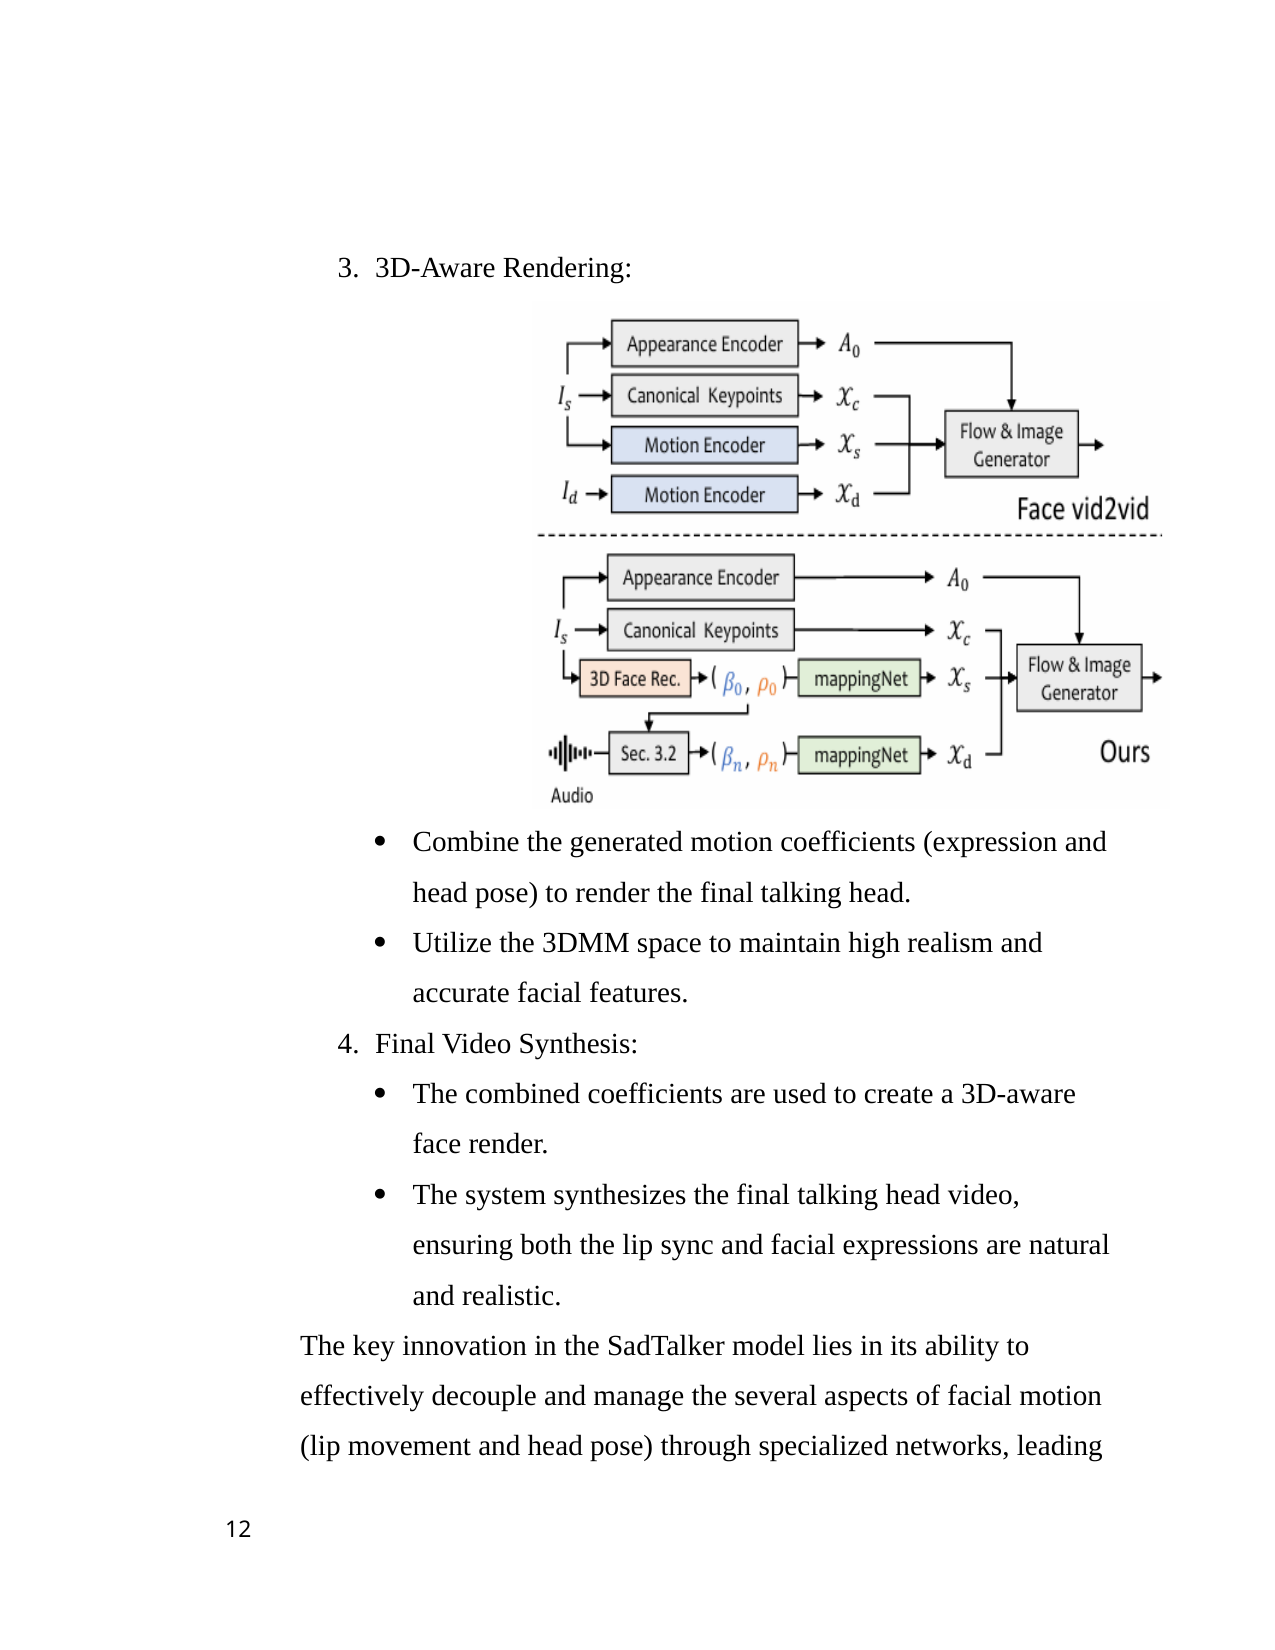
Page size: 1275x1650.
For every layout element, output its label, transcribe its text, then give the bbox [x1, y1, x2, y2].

list The system synthesizes the final talking head video, ensuring both the lip sync and facial expressions are natural and realistic. [375, 1177, 1125, 1311]
list Combine the generated motion coefficients (expression and head pose) to render the final talking head. [375, 824, 1125, 908]
list Final Video Synthesis: [337, 1026, 1125, 1059]
picture [487, 301, 1185, 809]
list Utilize the 3DMM space to maintain high realism and accurate facial features. [375, 925, 1125, 1009]
list The combined coefficients are used to create a 3D-aware face render. [375, 1076, 1125, 1160]
list 3D-Aware Rendering: [337, 251, 1125, 284]
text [300, 1328, 1125, 1462]
